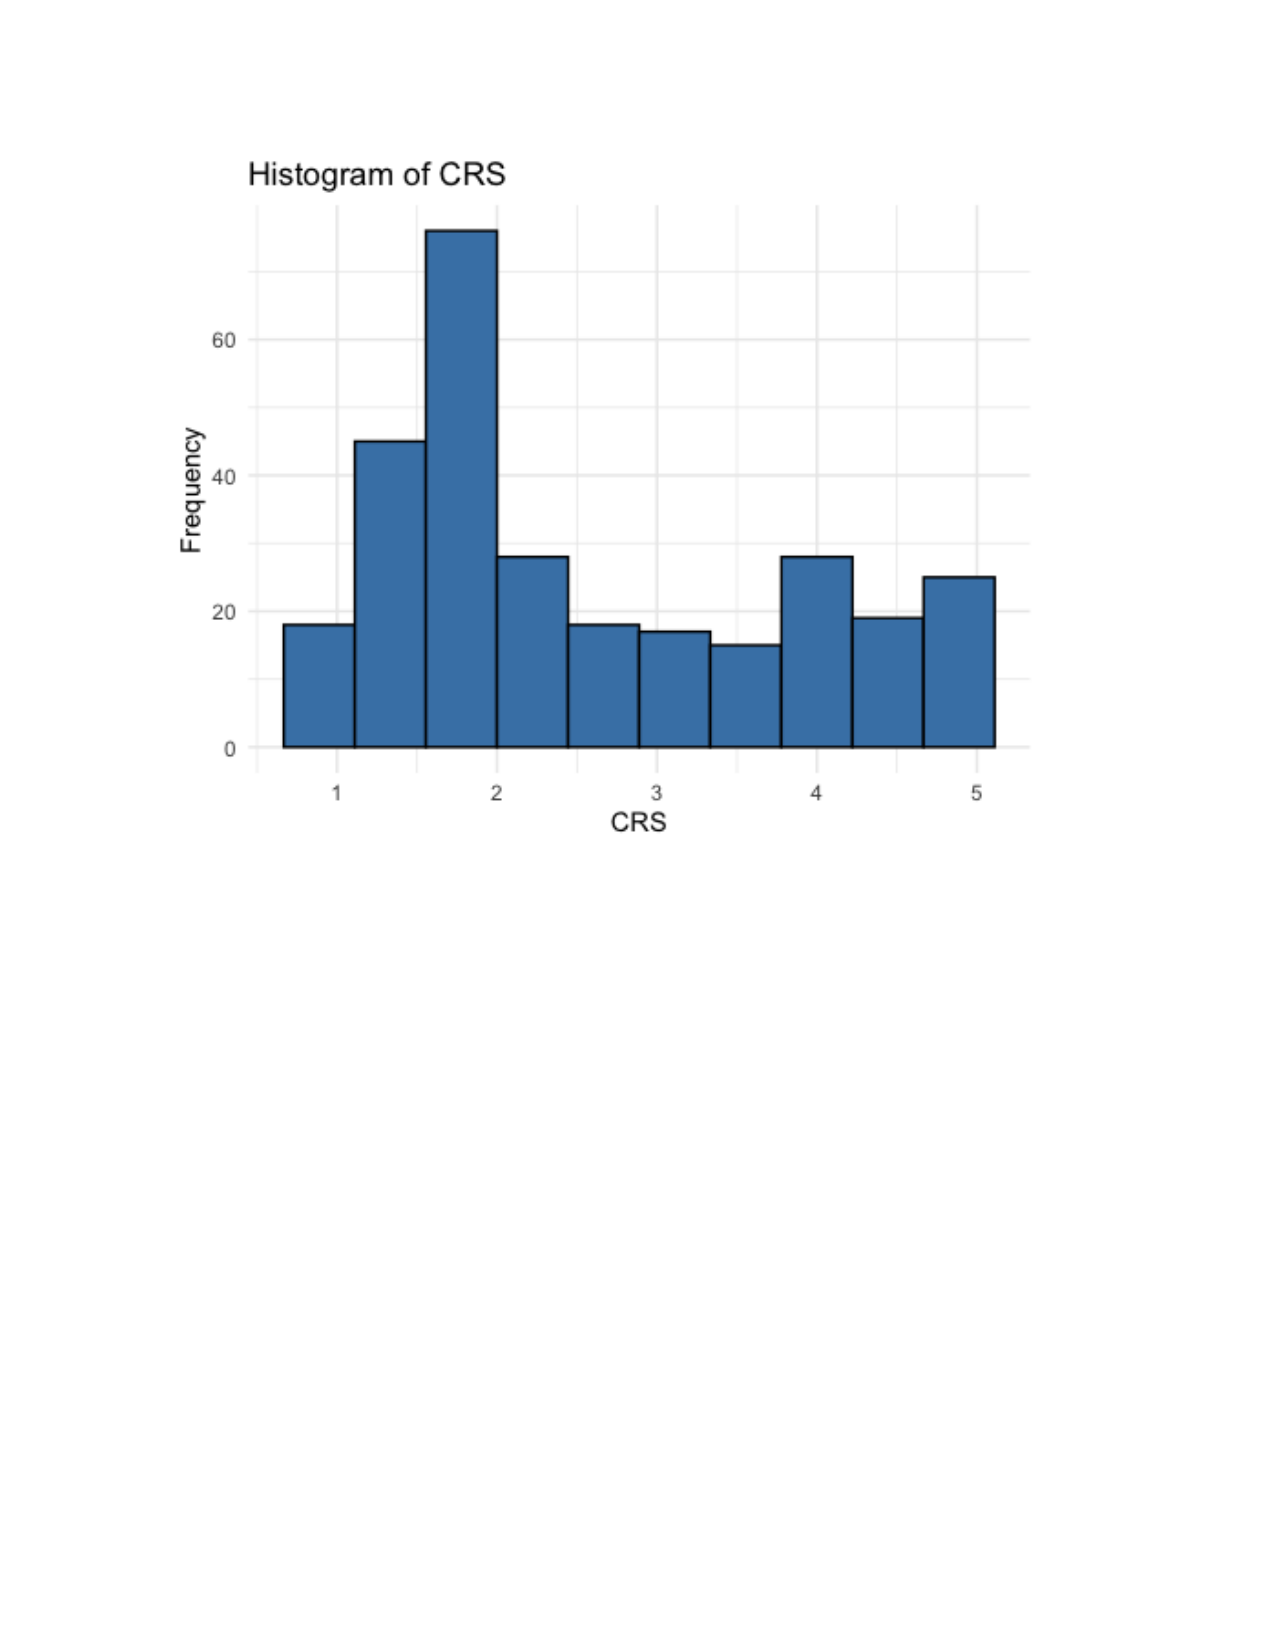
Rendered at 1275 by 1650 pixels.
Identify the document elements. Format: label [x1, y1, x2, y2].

picture [168, 150, 1044, 850]
